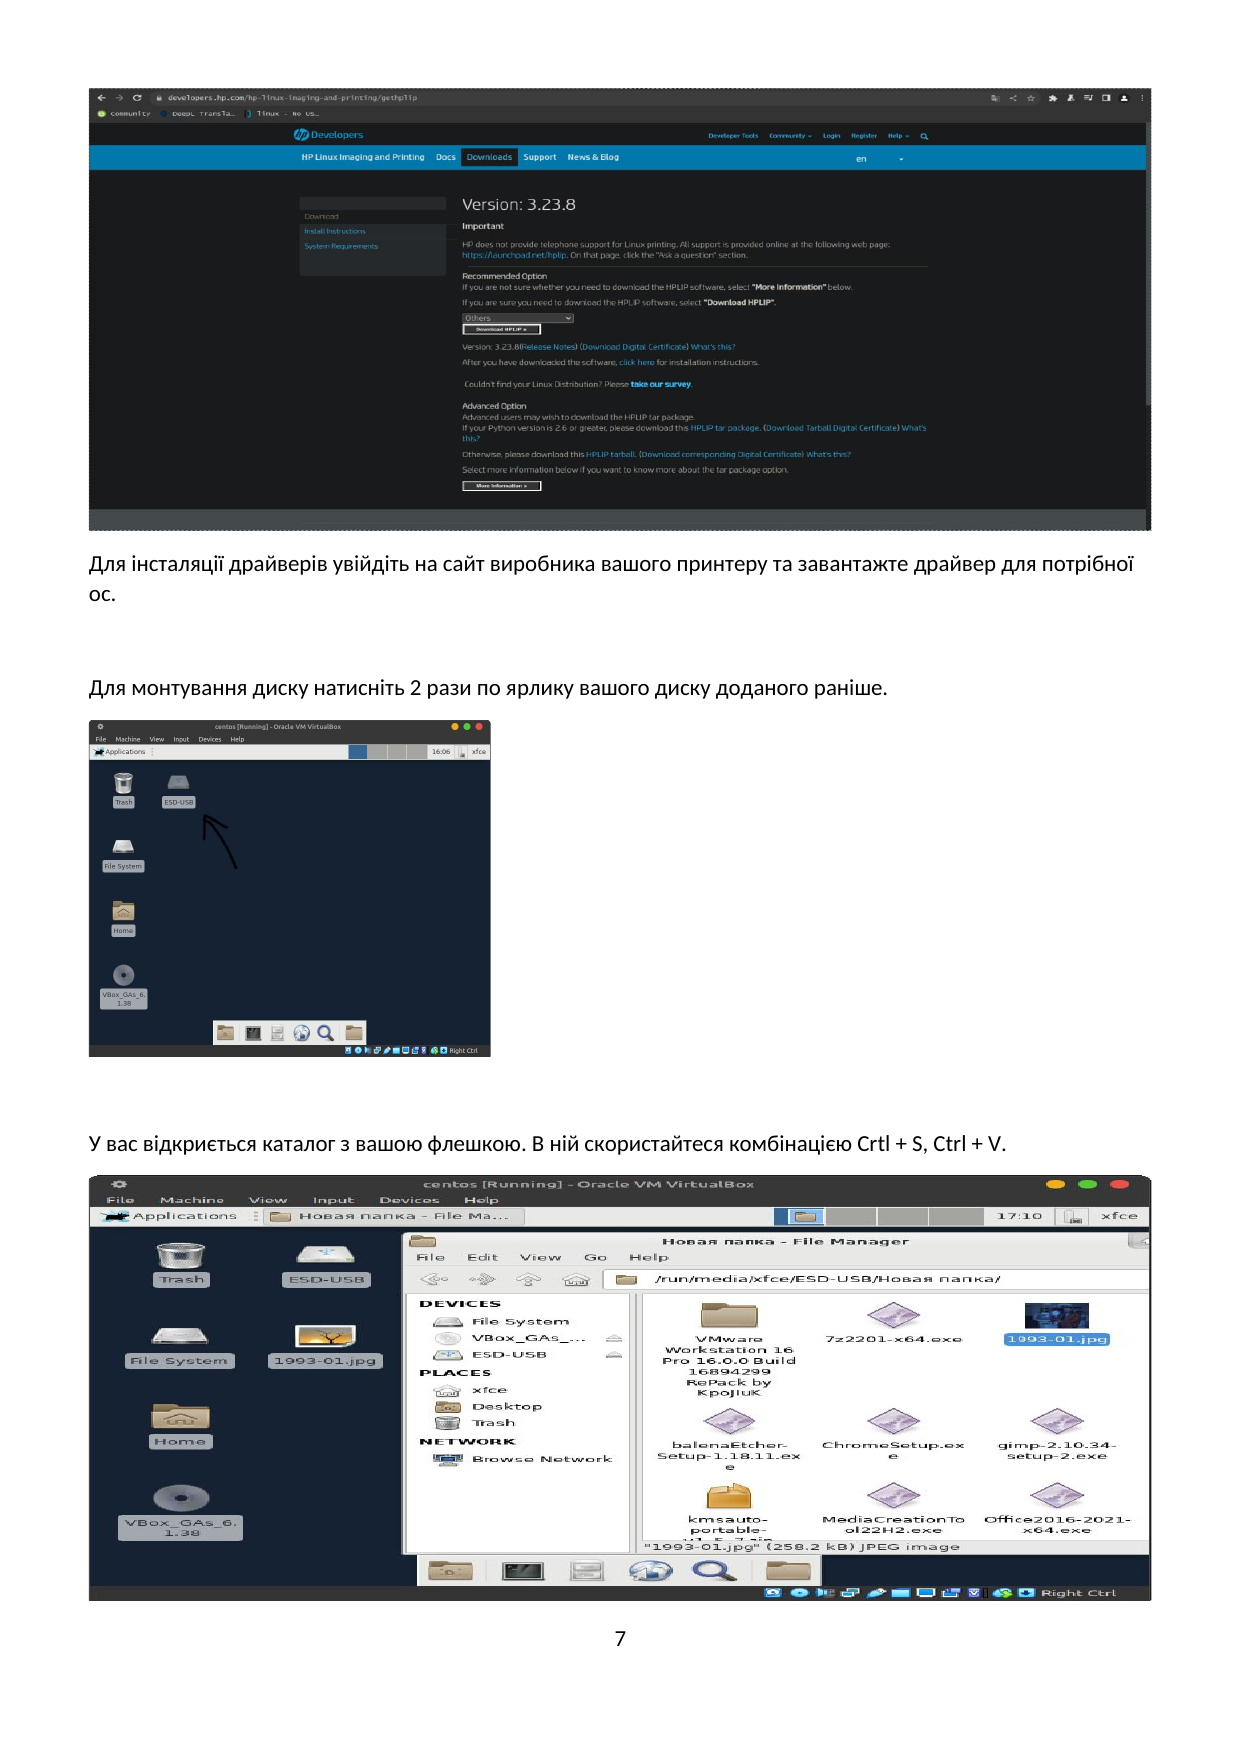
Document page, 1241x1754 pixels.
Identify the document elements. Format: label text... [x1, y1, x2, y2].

picture [88, 88, 1152, 531]
text Для інсталяції драйверів увійдіть на сайт виробника вашого принтеру та завантажте драйвер для потрібної ос. [89, 549, 1152, 607]
text Для монтування диску натисніть 2 рази по ярлику вашого диску доданого раніше. [89, 673, 1152, 701]
picture [88, 1175, 1152, 1601]
picture [88, 720, 491, 1057]
text У вас відкриється каталог з вашою флешкою. В ній скористайтеся комбінацією Crtl + S, Ctrl + V. [89, 1129, 1152, 1157]
